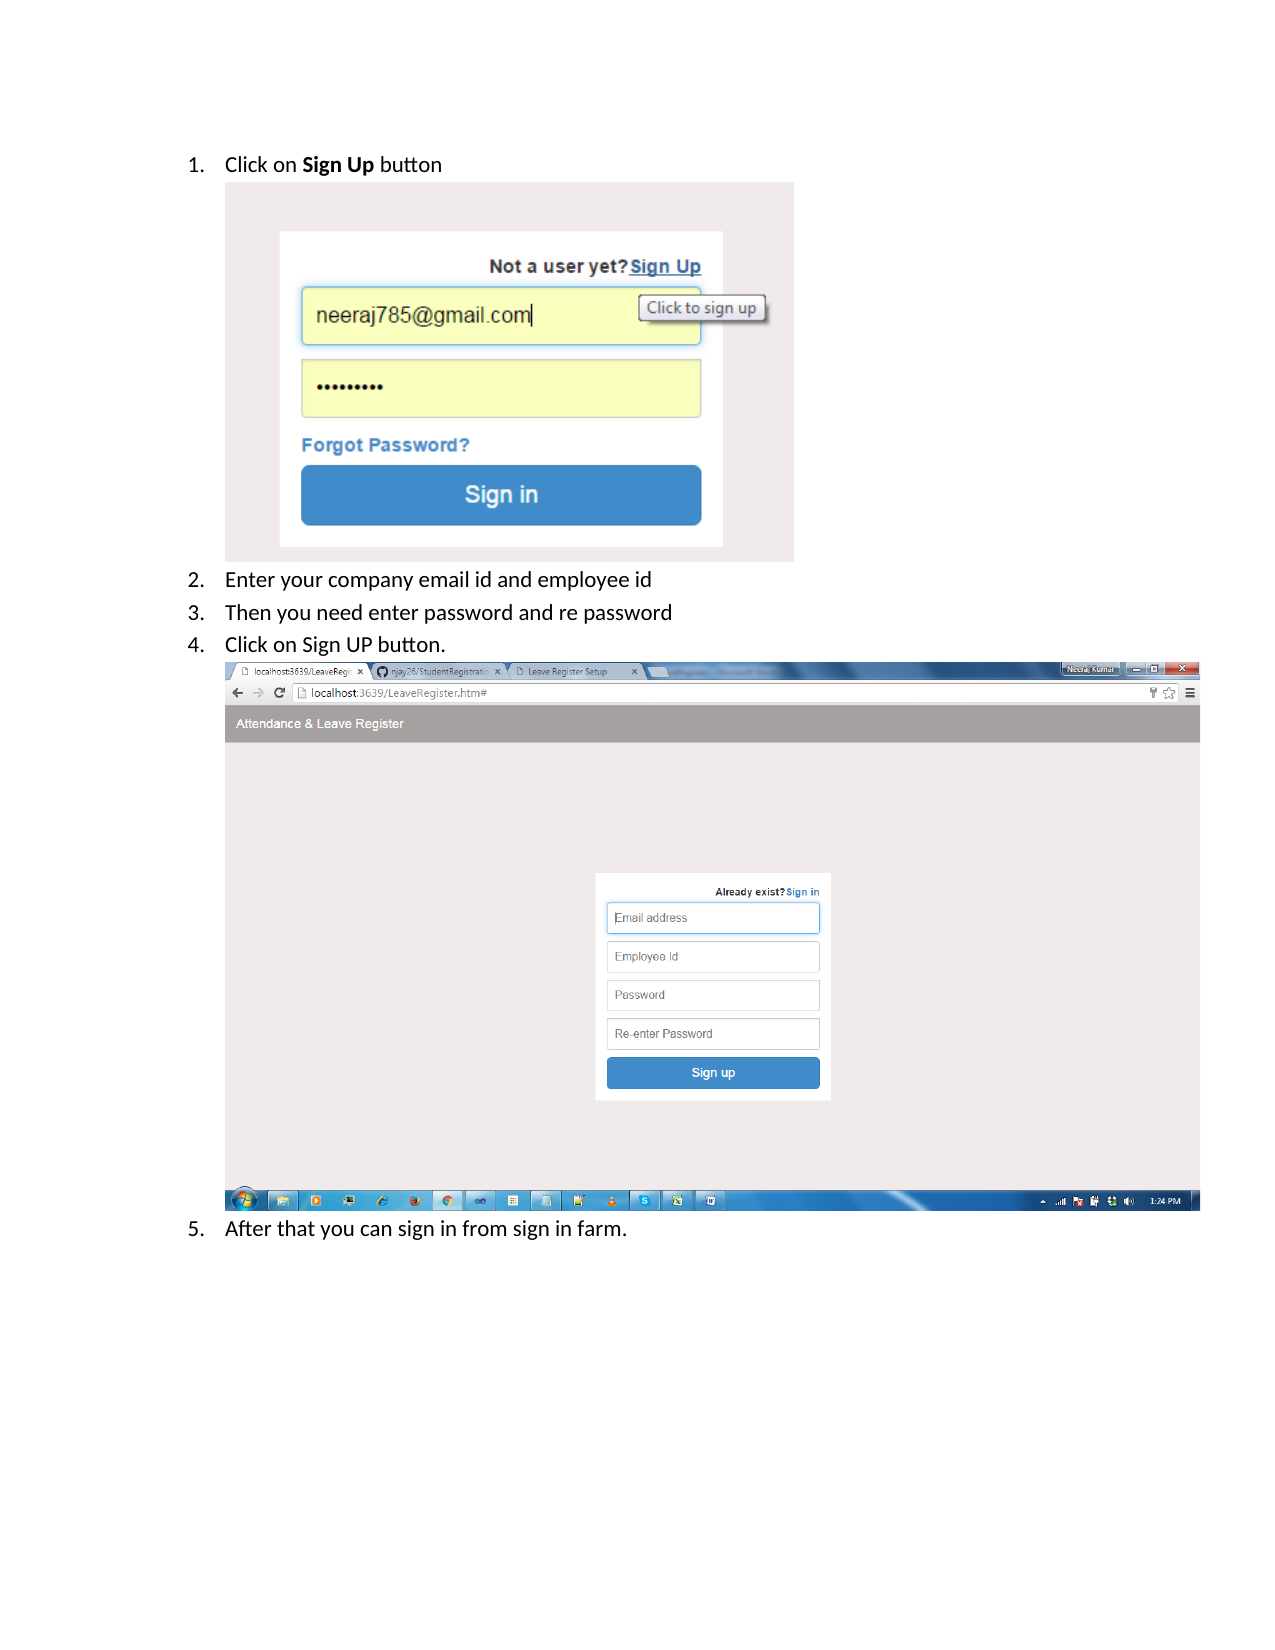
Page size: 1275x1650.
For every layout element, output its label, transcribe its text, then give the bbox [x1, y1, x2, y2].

picture [225, 182, 794, 562]
list Click on Sign Up button [187, 150, 1125, 178]
list Enter your company email id and employee id [187, 566, 1125, 594]
list After that you can sign in from sign in farm. [187, 1214, 1125, 1242]
list Click on Sign UP button. [187, 630, 1125, 658]
list Then you need enter password and re password [187, 598, 1125, 626]
picture [225, 662, 1200, 1211]
